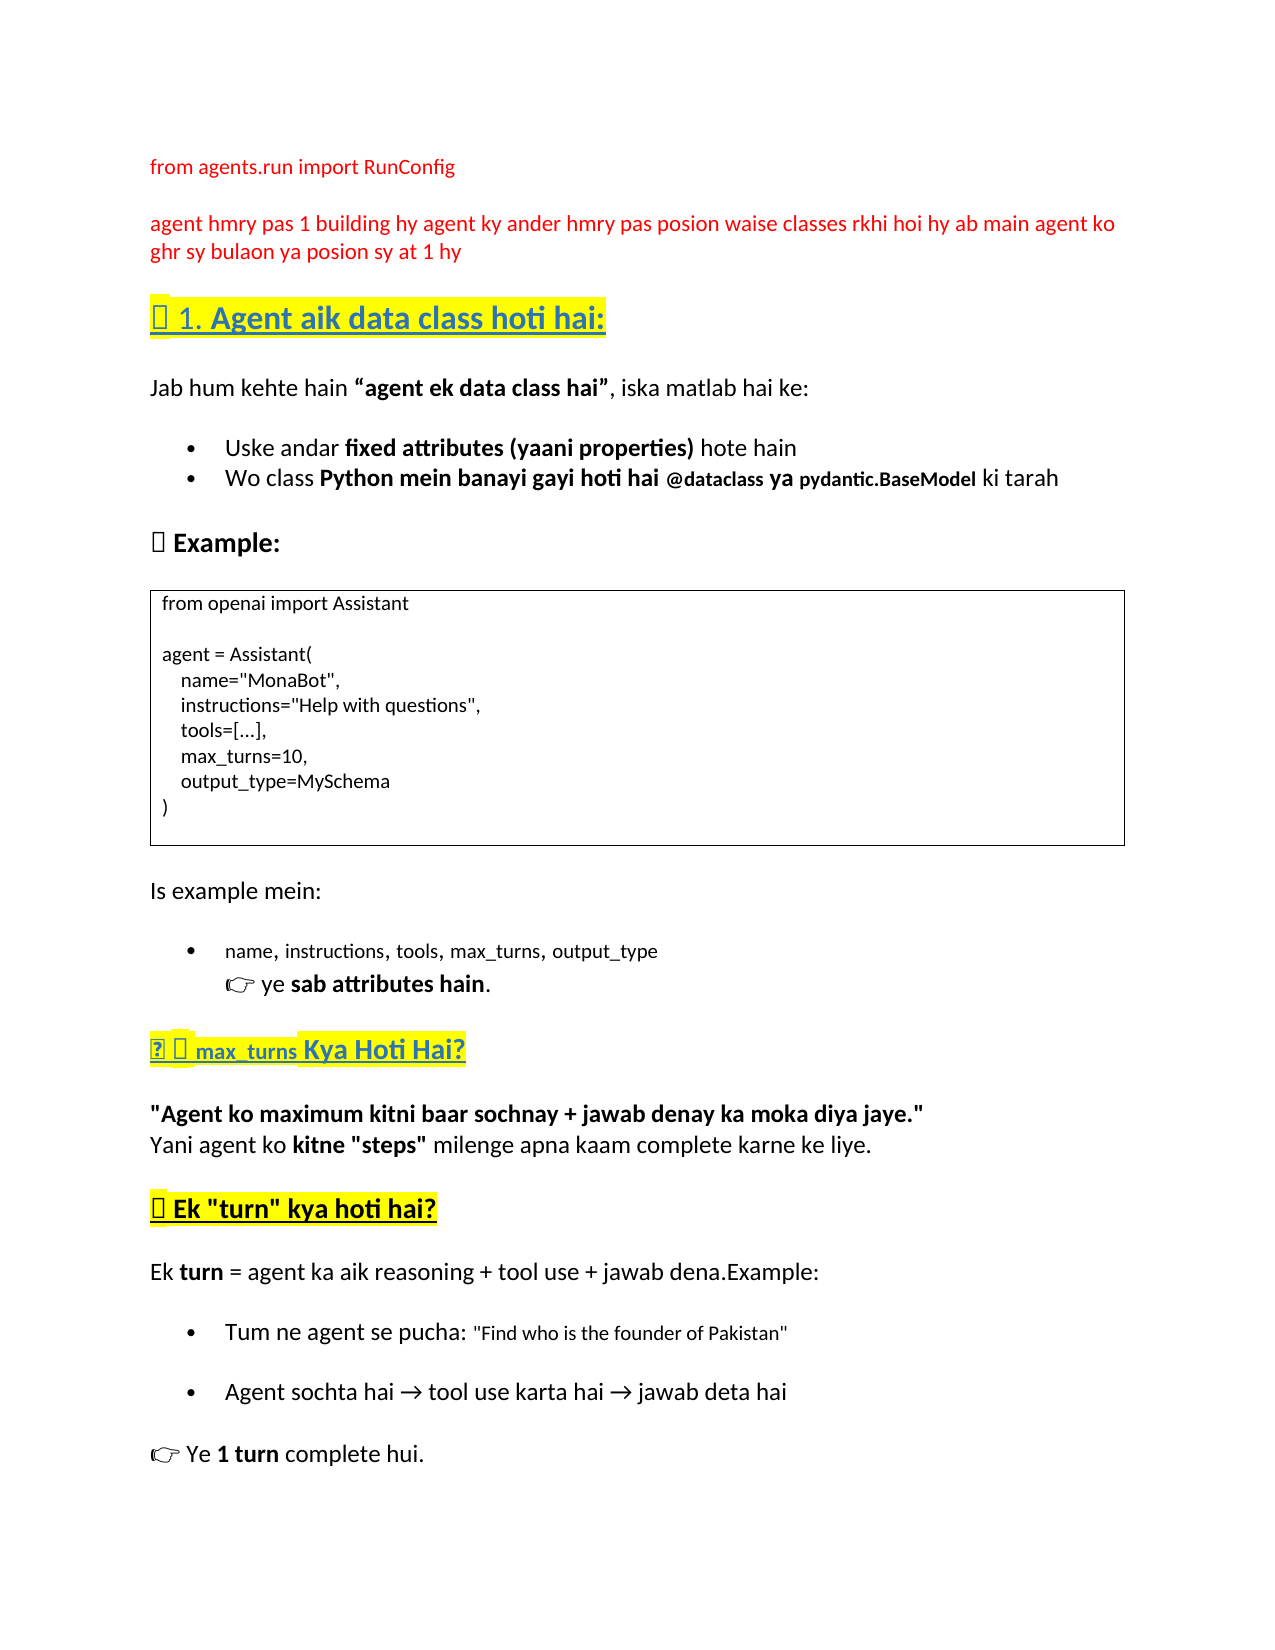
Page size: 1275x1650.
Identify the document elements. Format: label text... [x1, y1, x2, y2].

text Yani agent ko kitne "steps" milenge apna kaam complete karne ke liye. [150, 1391, 1125, 1421]
subtitle 🧠 🔸 max_turns Kya Hoti Hai? [189, 1290, 1125, 1329]
subtitle ✅ 1. Agent aik data class hoti hai: [170, 526, 1125, 572]
table_header from openai import Assistant agent = Assistant( name="MonaBot", instructions="Help with questions", tools=[...], max_turns=10, output_type=MySchema ) [151, 852, 1124, 1106]
text "Agent jab structured output type milta hai, to pehle reasoning karta hai aur phir JSON/object format mein jawab deta hai jise hum output_type kehte hain – yeh response code ke liye easy hota hai." [150, 297, 1125, 353]
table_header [151, 151, 1124, 182]
list Uske andar fixed attributes (yaani properties) hote hain [187, 664, 1125, 694]
subtitle 🔹 Example: [150, 783, 1125, 822]
text Is example mein: [150, 1136, 1125, 1167]
text agent hmry pas 1 building hy agent ky ander hmry pas posion waise classes rkhi hoi hy ab main agent ko ghr sy bulaon ya posion sy at 1 hy [150, 441, 1125, 497]
subtitle 🌀 Ek "turn" kya hoti hai? [167, 1450, 1125, 1488]
text Yeh object hoga PersonInfo class ke structure ke mutabiq — jise hum kehte hain structured output ya tool-use compatible output. [150, 212, 1125, 268]
list Wo class Python mein banayi gayi hoti hai @dataclass ya pydantic.BaseModel ki tarah [187, 724, 1125, 754]
text Jab hum kehte hain “agent ek data class hai”, iska matlab hai ke: [150, 604, 1125, 635]
text "Agent ko maximum kitni baar sochnay + jawab denay ka moka diya jaye." [150, 1329, 1125, 1391]
list name, instructions, tools, max_turns, output_type 👉 ye sab attributes hain. [187, 1196, 1125, 1261]
text from agents.run import RunConfig [150, 382, 1125, 412]
